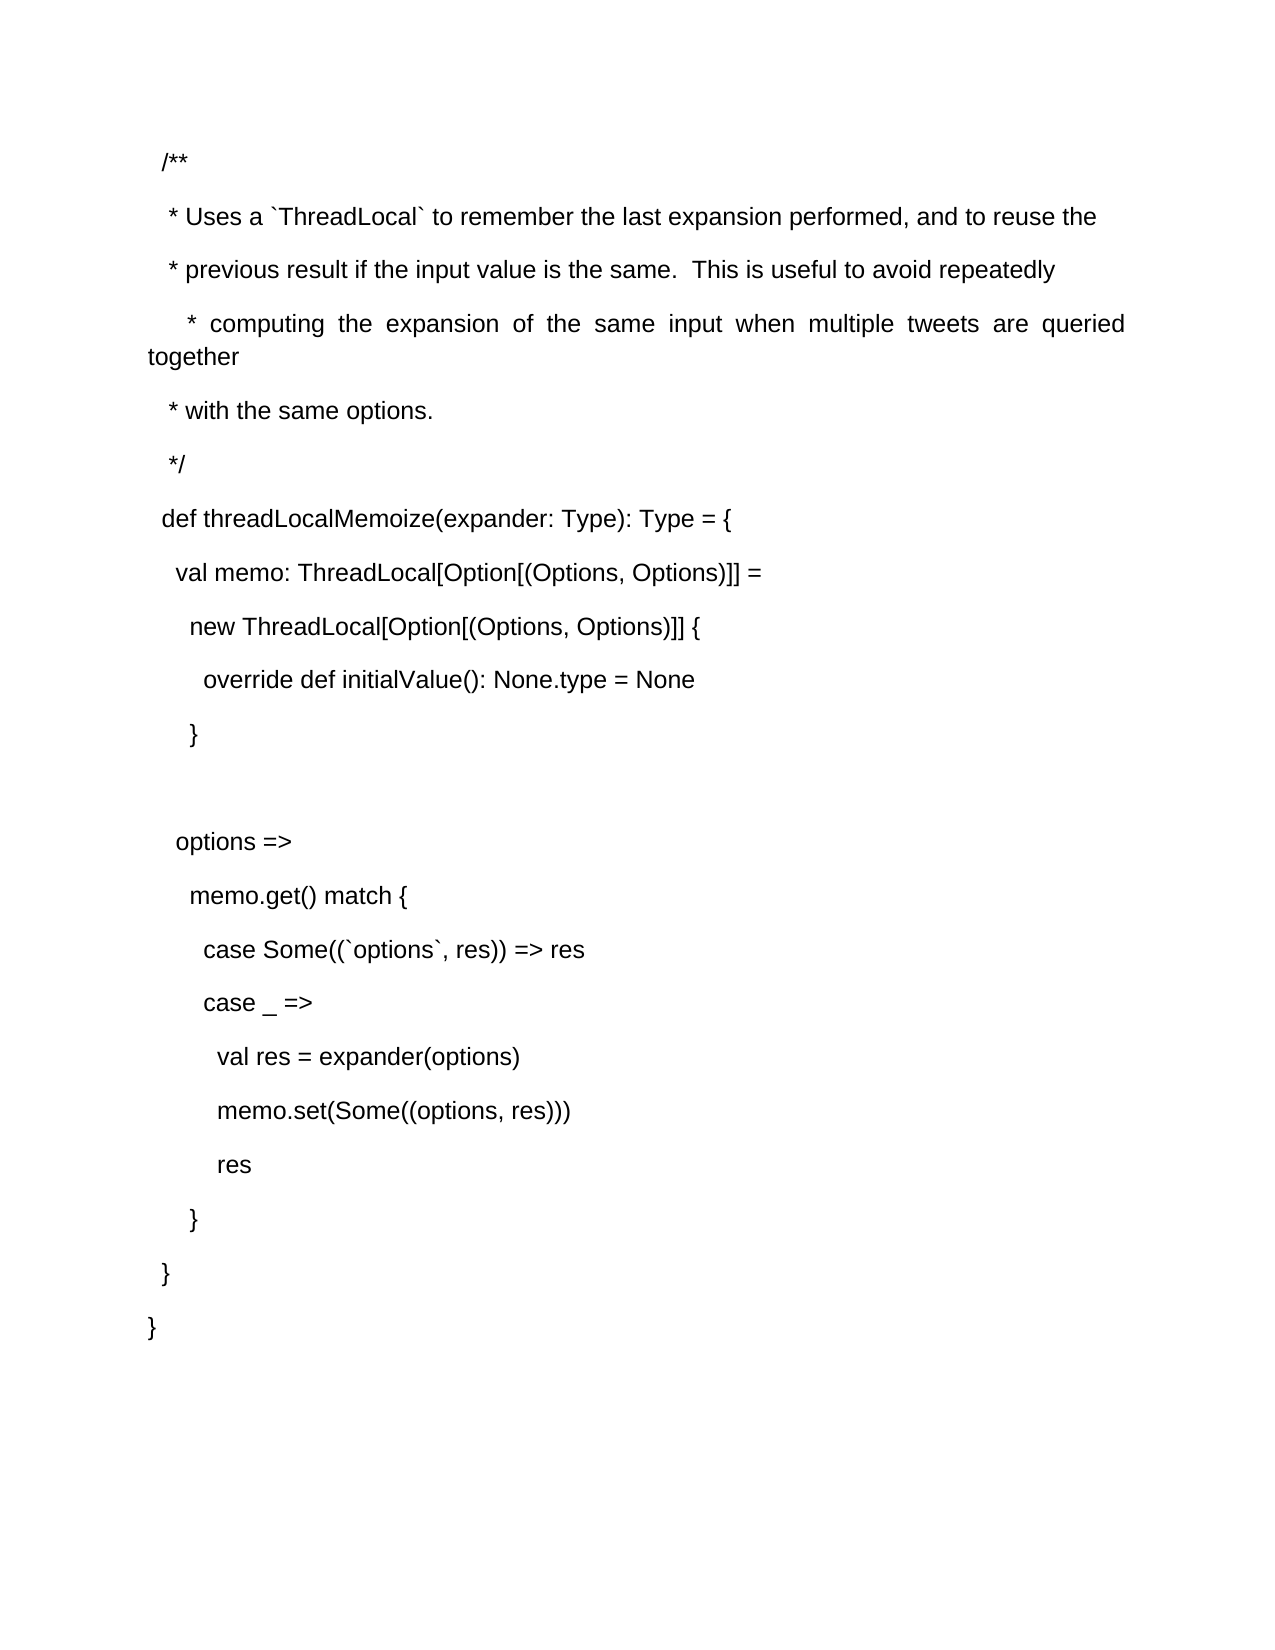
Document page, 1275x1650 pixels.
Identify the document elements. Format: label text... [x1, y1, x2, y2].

text */ [148, 450, 1127, 479]
text memo.get() match { [148, 881, 1127, 909]
text val memo: ThreadLocal[Option[(Options, Options)]] = [148, 558, 1127, 586]
text def threadLocalMemoize(expander: Type): Type = { [148, 504, 1127, 532]
text } [148, 719, 1127, 748]
text } [148, 1312, 1127, 1340]
text res [148, 1150, 1127, 1179]
text /** [148, 148, 1127, 176]
text options => [148, 827, 1127, 856]
text override def initialValue(): None.type = None [148, 665, 1127, 694]
text case _ => [148, 988, 1127, 1017]
text * with the same options. [148, 396, 1127, 425]
text memo.set(Some((options, res))) [148, 1096, 1127, 1125]
text * computing the expansion of the same input when multiple tweets are queried together [148, 309, 1127, 371]
text val res = expander(options) [148, 1042, 1127, 1071]
text case Some((`options`, res)) => res [148, 934, 1127, 963]
text * previous result if the input value is the same. This is useful to avoid repeatedly [148, 255, 1127, 284]
text } [148, 1204, 1127, 1233]
text * Uses a `ThreadLocal` to remember the last expansion performed, and to reuse the [148, 201, 1127, 230]
text } [148, 1258, 1127, 1286]
text new ThreadLocal[Option[(Options, Options)]] { [148, 611, 1127, 640]
